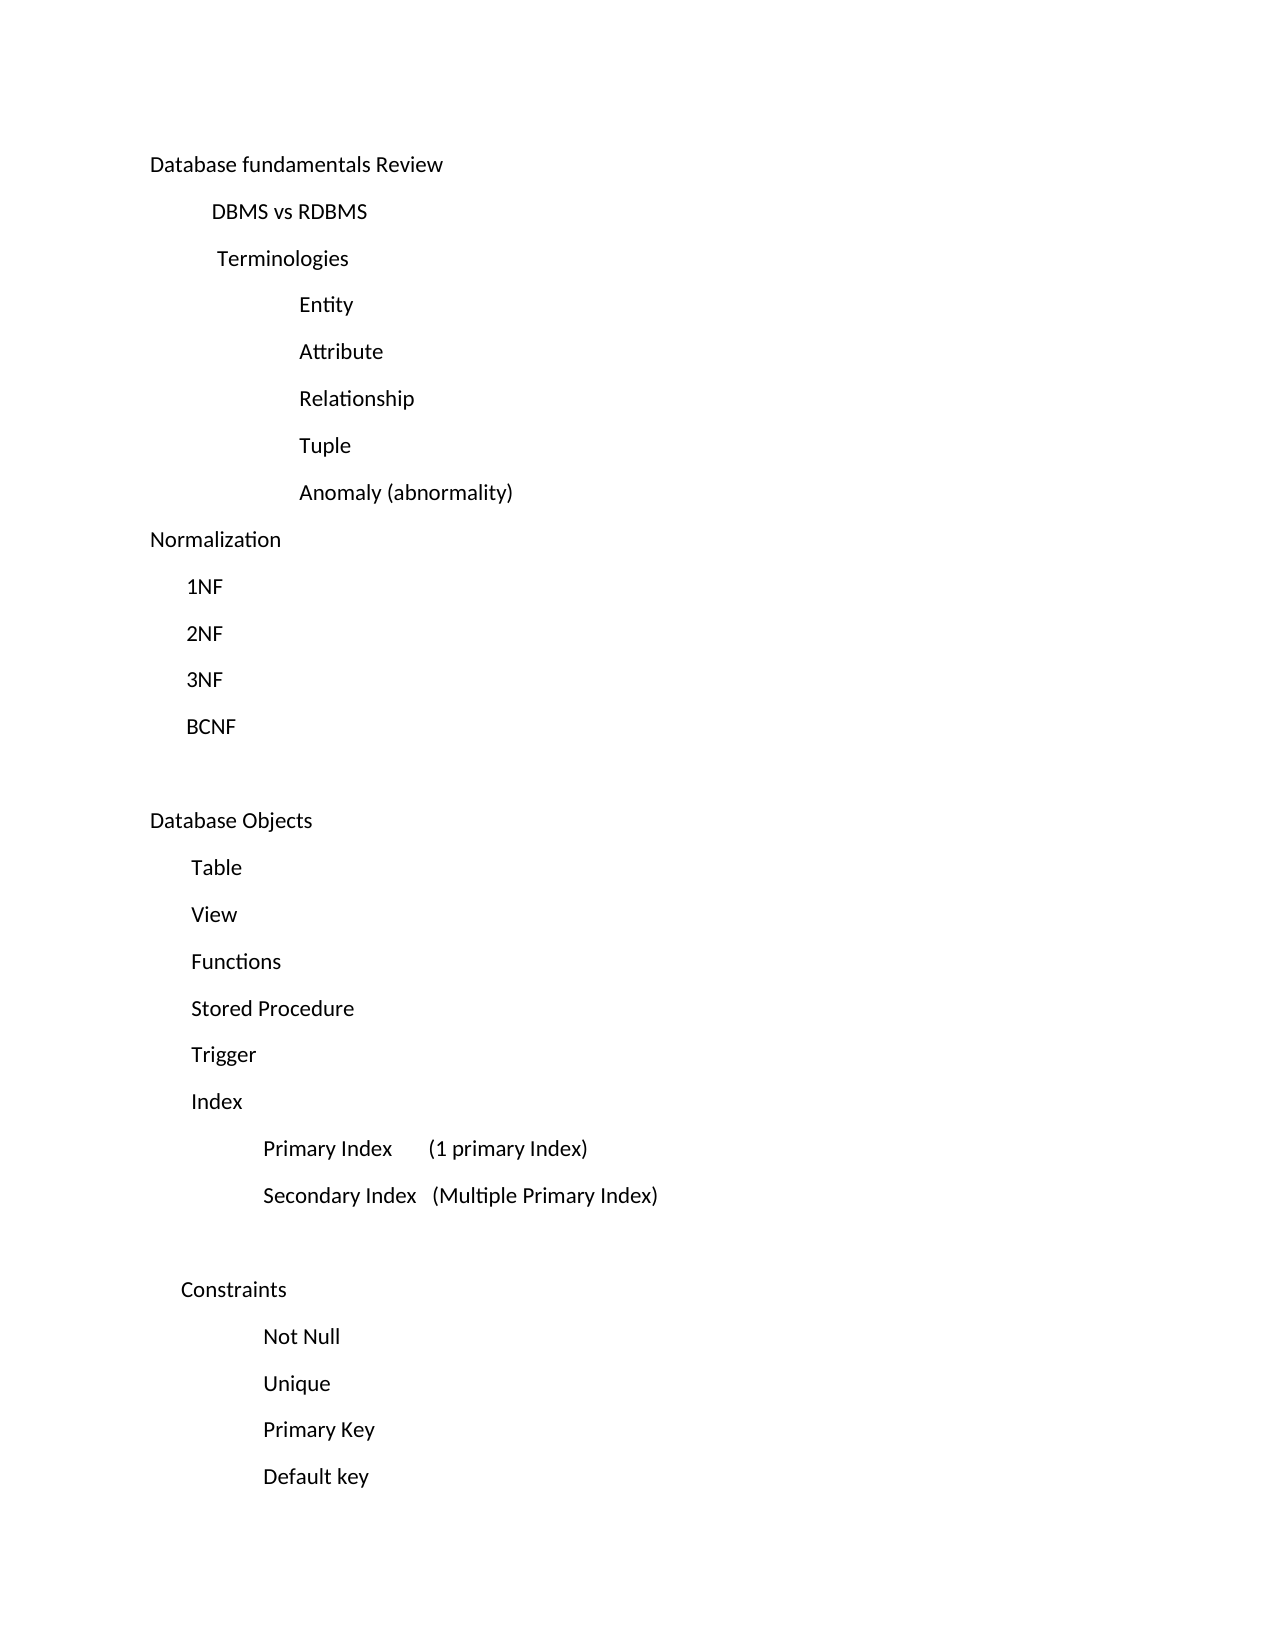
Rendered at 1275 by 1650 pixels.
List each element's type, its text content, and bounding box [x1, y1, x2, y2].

text Database fundamentals Review [150, 150, 1125, 178]
text Not Null [150, 1322, 1125, 1350]
text Tuple [150, 431, 1125, 459]
text Table [150, 853, 1125, 881]
text 1NF [150, 572, 1125, 600]
text Primary Index (1 primary Index) [150, 1134, 1125, 1162]
text Attribute [150, 337, 1125, 366]
text Relationship [150, 384, 1125, 412]
text Unique [150, 1369, 1125, 1397]
text Terminologies [150, 244, 1125, 272]
text Anomaly (abnormality) [150, 478, 1125, 506]
text 2NF [150, 619, 1125, 647]
text Constraints [150, 1275, 1125, 1303]
text Secondary Index (Multiple Primary Index) [150, 1181, 1125, 1209]
text Functions [150, 947, 1125, 975]
text Stored Procedure [150, 994, 1125, 1022]
text Trigger [150, 1041, 1125, 1069]
text Entity [150, 291, 1125, 319]
text Primary Key [150, 1416, 1125, 1444]
text BCNF [150, 712, 1125, 741]
text Database Objects [150, 806, 1125, 834]
text 3NF [150, 666, 1125, 694]
text Normalization [150, 525, 1125, 553]
text DBMS vs RDBMS [150, 197, 1125, 225]
text Index [150, 1087, 1125, 1116]
text Default key [150, 1462, 1125, 1491]
text View [150, 900, 1125, 928]
